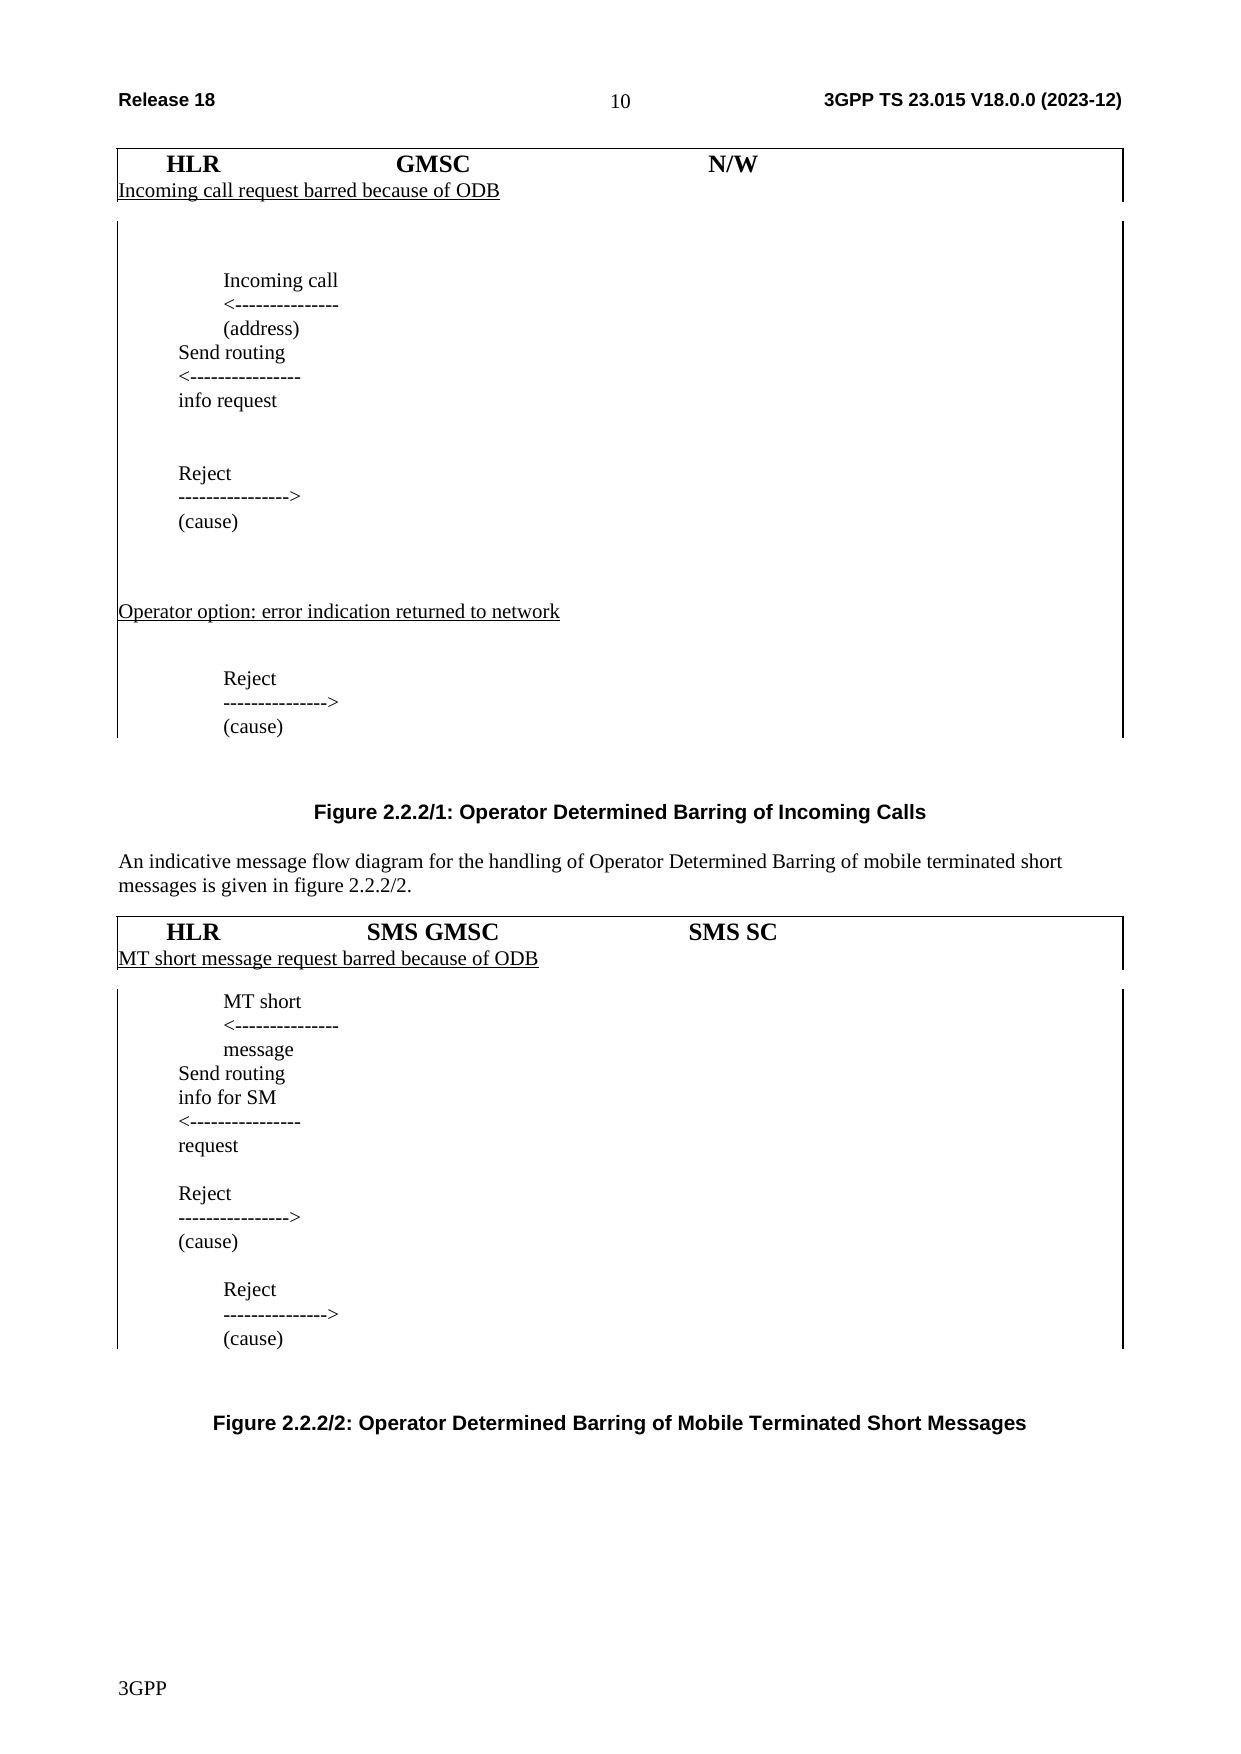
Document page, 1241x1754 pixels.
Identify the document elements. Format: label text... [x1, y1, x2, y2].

text Operator option: error indication returned to network [118, 575, 1122, 623]
text Reject ---------------> (cause) [118, 642, 1122, 738]
text Figure 2.2.2/1: Operator Determined Barring of Incoming Calls [118, 800, 1122, 824]
text An indicative message flow diagram for the handling of Operator Determined Barring of mobile terminated short messages is given in figure 2.2.2/2. [118, 849, 1122, 897]
text HLR GMSC N/W Incoming call request barred because of ODB [118, 149, 1122, 202]
text MT short <--------------- message Send routing info for SM <---------------- request Reject ----------------> (cause) Reject ---------------> (cause) [118, 989, 1122, 1349]
text Figure 2.2.2/2: Operator Determined Barring of Mobile Terminated Short Messages [118, 1411, 1122, 1435]
text Incoming call <--------------- (address) Send routing <---------------- info request Reject ----------------> (cause) [118, 221, 1122, 557]
text HLR SMS GMSC SMS SC MT short message request barred because of ODB [118, 917, 1122, 970]
